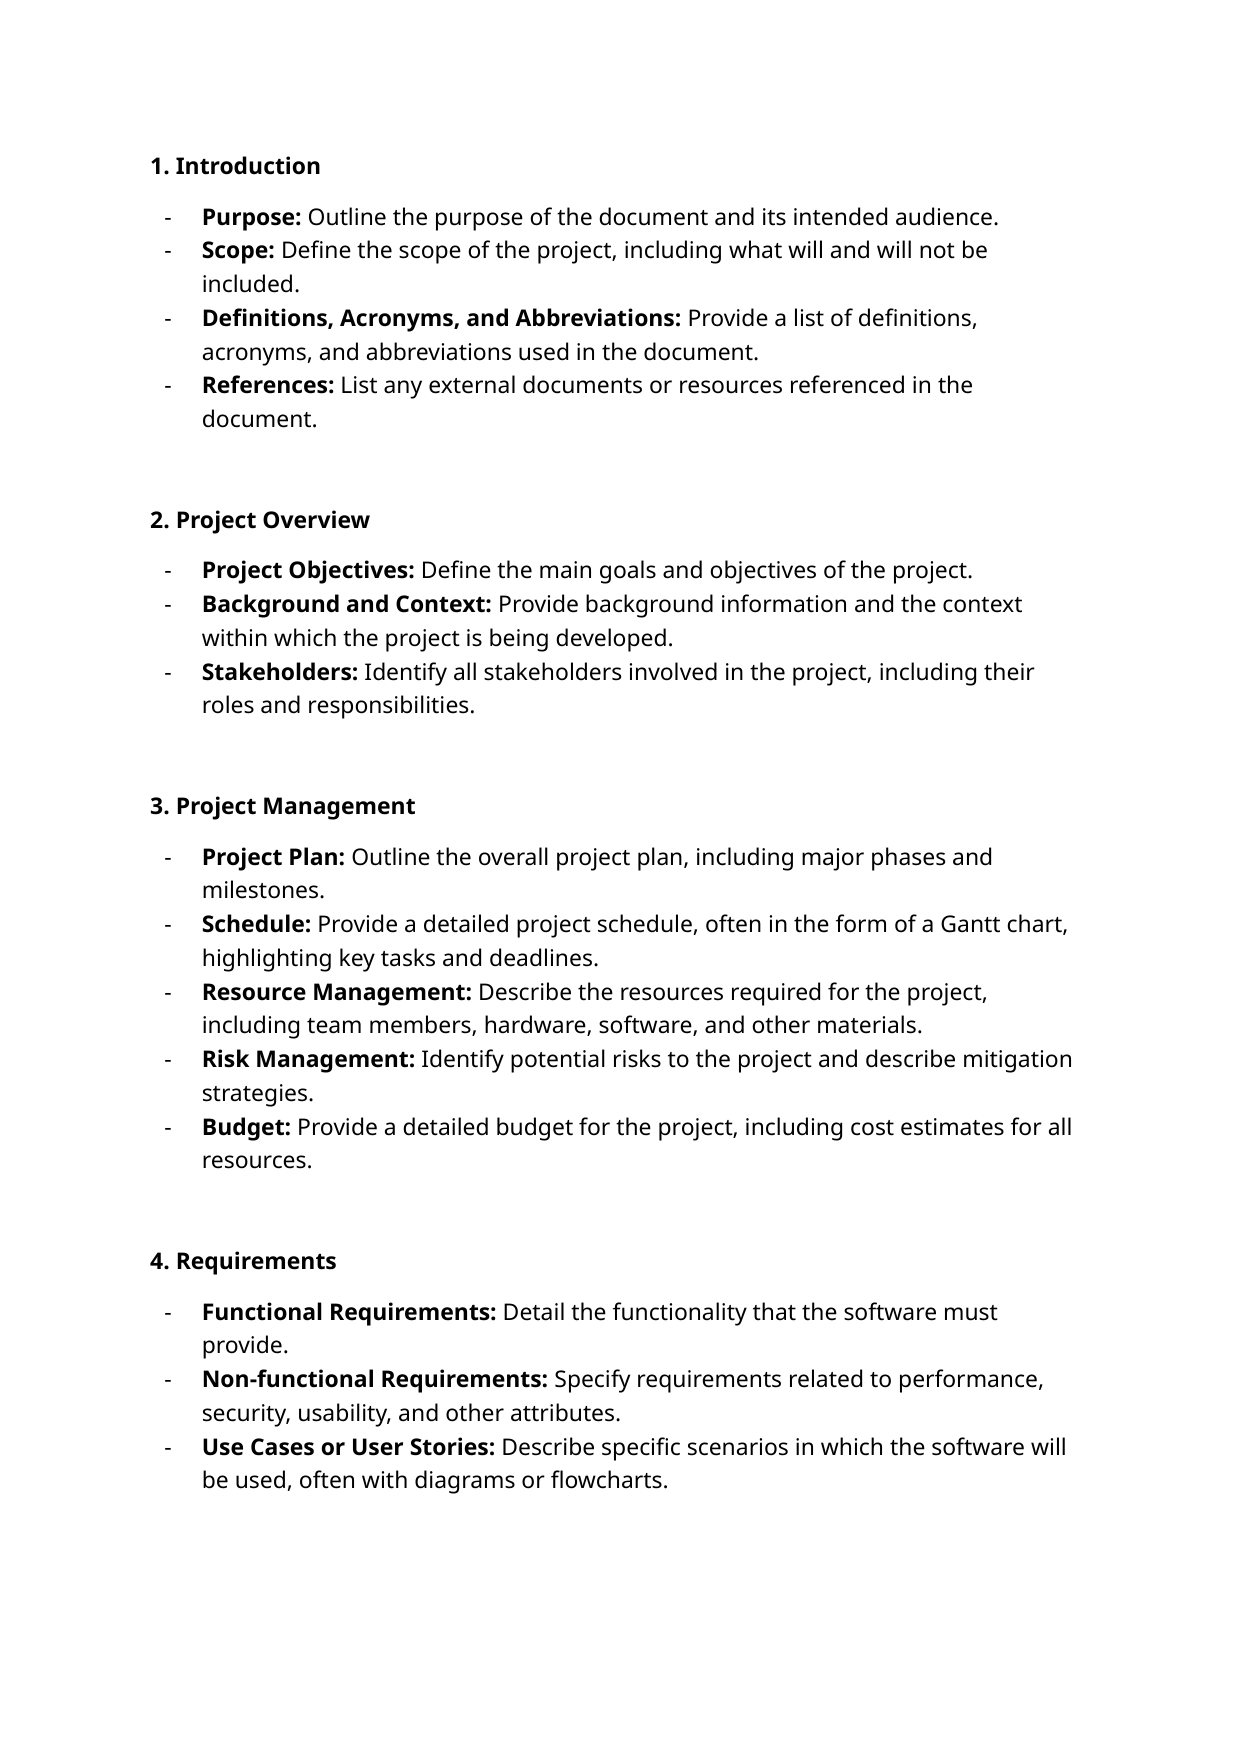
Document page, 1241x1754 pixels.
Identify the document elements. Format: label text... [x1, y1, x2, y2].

list Resource Management: Describe the resources required for the project, including team members, hardware, software, and other materials. [164, 975, 1090, 1040]
list Background and Context: Provide background information and the context within which the project is being developed. [164, 588, 1090, 653]
list Non-functional Requirements: Specify requirements related to performance, security, usability, and other attributes. [164, 1363, 1090, 1428]
list Project Objectives: Define the main goals and objectives of the project. [164, 554, 1090, 585]
list Risk Management: Identify potential risks to the project and describe mitigation strategies. [164, 1043, 1090, 1108]
list Definitions, Acronyms, and Abbreviations: Provide a list of definitions, acronyms, and abbreviations used in the document. [164, 302, 1090, 367]
text 3. Project Management [150, 790, 1090, 821]
text 1. Introduction [150, 150, 1090, 181]
text 4. Requirements [150, 1245, 1090, 1276]
list Schedule: Provide a detailed project schedule, often in the form of a Gantt chart, highlighting key tasks and deadlines. [164, 908, 1090, 973]
text 2. Project Overview [150, 504, 1090, 535]
list Purpose: Outline the purpose of the document and its intended audience. [164, 200, 1090, 232]
list Budget: Provide a detailed budget for the project, including cost estimates for all resources. [164, 1110, 1090, 1175]
list Stakeholders: Identify all stakeholders involved in the project, including their roles and responsibilities. [164, 655, 1090, 720]
list References: List any external documents or resources referenced in the document. [164, 369, 1090, 434]
list Project Plan: Outline the overall project plan, including major phases and milestones. [164, 840, 1090, 905]
list Use Cases or User Stories: Describe specific scenarios in which the software will be used, often with diagrams or flowcharts. [164, 1430, 1090, 1495]
list Scope: Define the scope of the project, including what will and will not be included. [164, 234, 1090, 299]
list Functional Requirements: Detail the functionality that the software must provide. [164, 1295, 1090, 1360]
